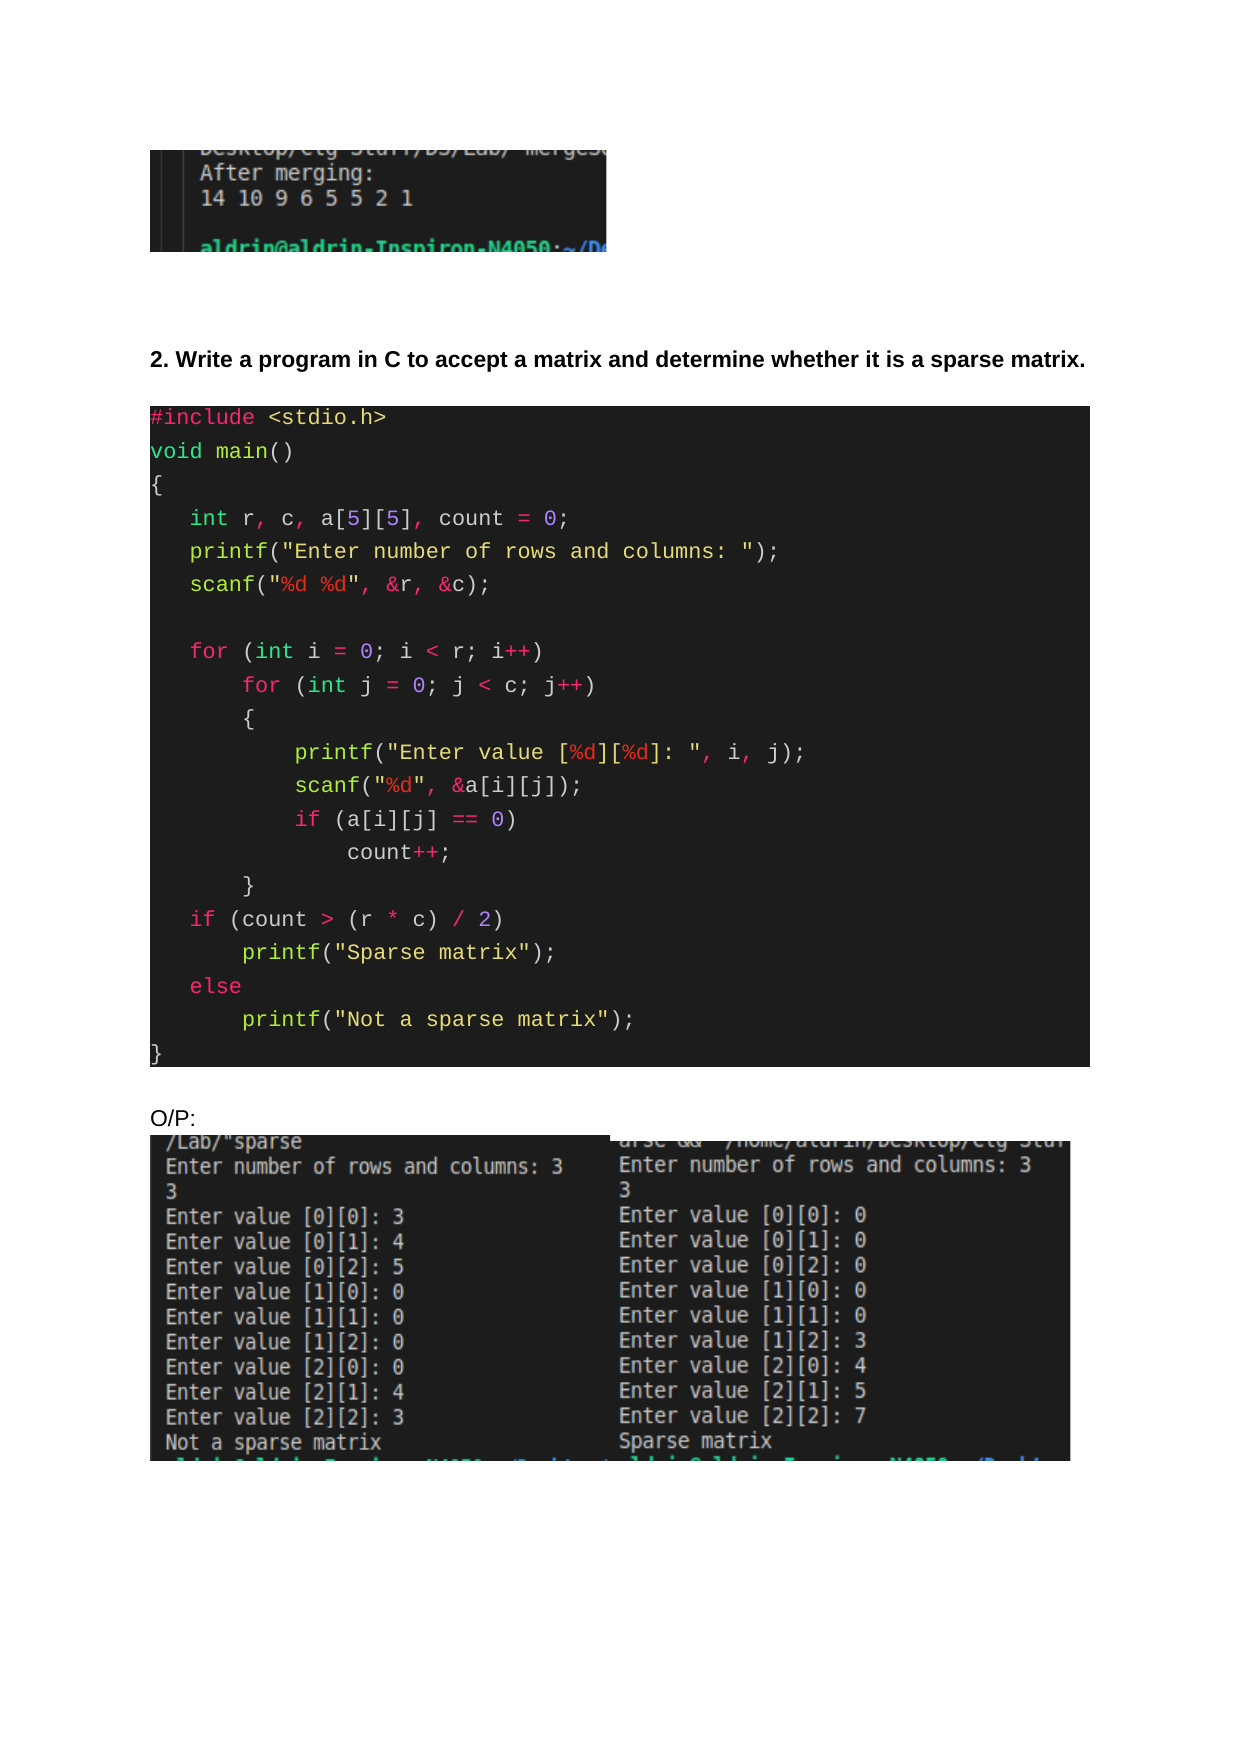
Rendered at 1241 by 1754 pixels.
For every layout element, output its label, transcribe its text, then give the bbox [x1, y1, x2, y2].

text { [150, 473, 1090, 498]
text printf("Enter value [%d][%d]: ", i, j); [150, 741, 1090, 766]
text if (count > (r * c) / 2) [150, 908, 1090, 933]
text } [150, 874, 1090, 899]
text scanf("%d %d", &r, &c); [150, 574, 1090, 598]
text scanf("%d", &a[i][j]); [150, 774, 1090, 799]
text } [150, 1042, 1090, 1067]
text printf("Not a sparse matrix"); [150, 1008, 1090, 1033]
text printf("Sparse matrix"); [150, 941, 1090, 966]
text for (int i = 0; i < r; i++) [150, 641, 1090, 665]
text #include <stdio.h> [150, 406, 1090, 431]
text { [150, 707, 1090, 732]
picture [150, 150, 607, 252]
text O/P: [150, 1105, 1090, 1132]
text if (a[i][j] == 0) [150, 808, 1090, 832]
text void main() [150, 440, 1090, 465]
text else [150, 975, 1090, 1000]
text for (int j = 0; j < c; j++) [150, 674, 1090, 699]
text 2. Write a program in C to accept a matrix and determine whether it is a sparse matrix. [150, 346, 1090, 372]
text count++; [150, 841, 1090, 866]
text int r, c, a[5][5], count = 0; [150, 507, 1090, 532]
picture [150, 1135, 1071, 1461]
text printf("Enter number of rows and columns: "); [150, 540, 1090, 565]
